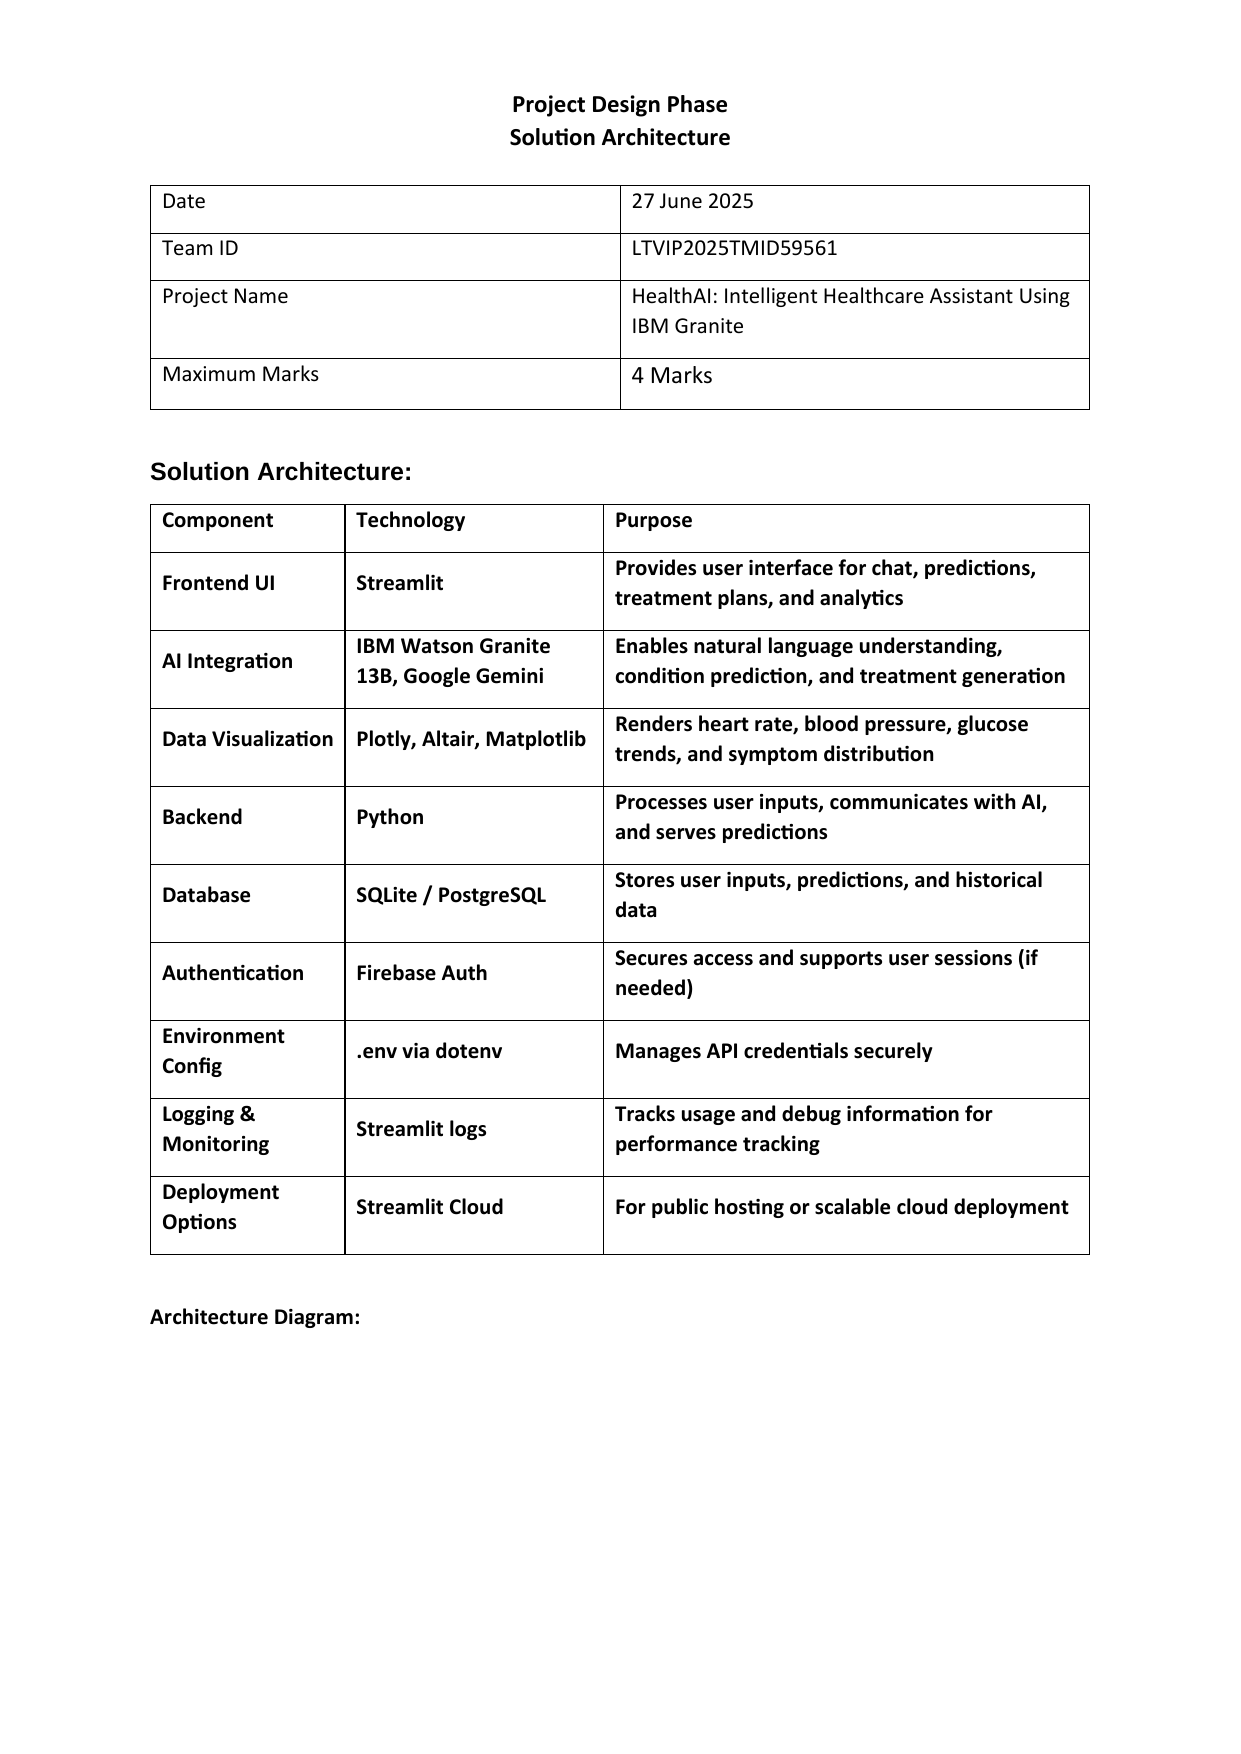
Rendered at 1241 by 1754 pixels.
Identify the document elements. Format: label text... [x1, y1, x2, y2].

text Project Design Phase [150, 89, 1090, 119]
table_cell Renders heart rate, blood pressure, glucose trends, and symptom distribution [604, 709, 1089, 786]
table_cell Team ID [151, 234, 620, 280]
table_header Technology [346, 505, 603, 552]
table_cell Authentication [151, 943, 344, 1020]
table_cell Streamlit logs [346, 1099, 603, 1176]
table_cell Python [346, 787, 603, 864]
table_cell Streamlit [346, 553, 603, 630]
table_cell Enables natural language understanding, condition prediction, and treatment generation [604, 631, 1089, 708]
text Solution Architecture [150, 122, 1090, 152]
table_cell SQLite / PostgreSQL [346, 865, 603, 942]
table_cell Secures access and supports user sessions (if needed) [604, 943, 1089, 1020]
table_cell Frontend UI [151, 553, 344, 630]
table_header Date [151, 186, 620, 232]
table_header 27 June 2025 [621, 186, 1089, 232]
table_cell Streamlit Cloud [346, 1177, 603, 1254]
table_cell IBM Watson Granite 13B, Google Gemini [346, 631, 603, 708]
table_cell AI Integration [151, 631, 344, 708]
table_cell Processes user inputs, communicates with AI, and serves predictions [604, 787, 1089, 864]
table_cell Logging & Monitoring [151, 1099, 344, 1176]
table_cell Deployment Options [151, 1177, 344, 1254]
table_header Purpose [604, 505, 1089, 552]
table_cell Environment Config [151, 1021, 344, 1098]
table_cell Tracks usage and debug information for performance tracking [604, 1099, 1089, 1176]
table_cell Firebase Auth [346, 943, 603, 1020]
text Architecture Diagram: [150, 1302, 1090, 1330]
table_cell .env via dotenv [346, 1021, 603, 1098]
table_cell Backend [151, 787, 344, 864]
table_cell Provides user interface for chat, predictions, treatment plans, and analytics [604, 553, 1089, 630]
table_cell LTVIP2025TMID59561 [621, 234, 1089, 280]
table_cell Data Visualization [151, 709, 344, 786]
table_cell Stores user inputs, predictions, and historical data [604, 865, 1089, 942]
table_cell 4 Marks [621, 359, 1089, 409]
table_cell Database [151, 865, 344, 942]
table_cell Project Name [151, 281, 620, 358]
table_cell Plotly, Altair, Matplotlib [346, 709, 603, 786]
table_cell Manages API credentials securely [604, 1021, 1089, 1098]
table_cell For public hosting or scalable cloud deployment [604, 1177, 1089, 1254]
table_header Component [151, 505, 344, 552]
table_cell Maximum Marks [151, 359, 620, 409]
table_cell HealthAI: Intelligent Healthcare Assistant Using IBM Granite [621, 281, 1089, 358]
text Solution Architecture: [150, 457, 1090, 485]
